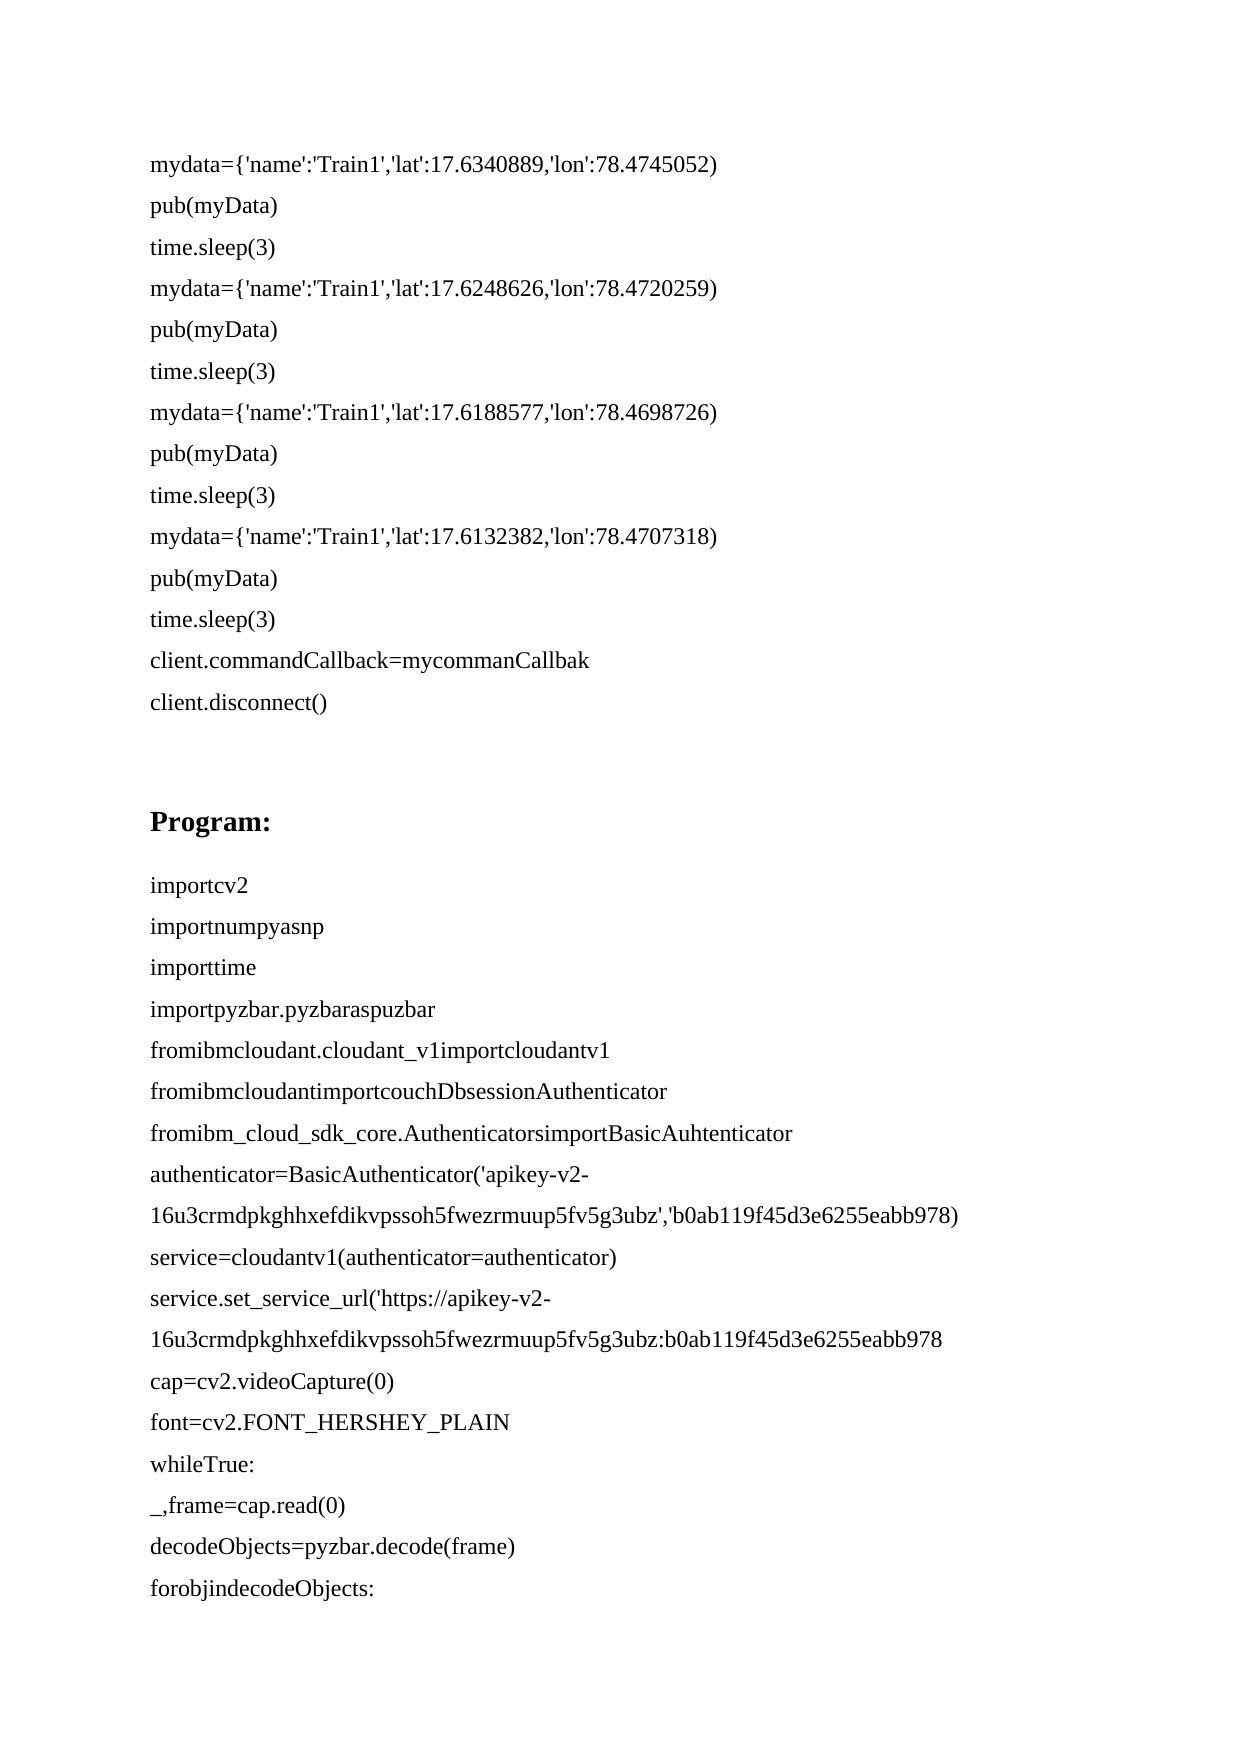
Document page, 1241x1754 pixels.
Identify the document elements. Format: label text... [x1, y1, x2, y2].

text pub(myData) [150, 191, 1090, 219]
text time.sleep(3) [150, 481, 1090, 508]
text importcv2 [150, 871, 1090, 898]
text time.sleep(3) [150, 605, 1090, 632]
text time.sleep(3) [150, 357, 1090, 384]
text fromibmcloudant.cloudant_v1importcloudantv1 [150, 1036, 1090, 1064]
text decodeObjects=pyzbar.decode(frame) [150, 1532, 1090, 1560]
text importnumpyasnp [150, 912, 1090, 939]
text Program: [150, 804, 1090, 837]
text mydata={'name':'Train1','lat':17.6340889,'lon':78.4745052) [150, 150, 1090, 178]
text whileTrue: [150, 1449, 1090, 1477]
text pub(myData) [150, 439, 1090, 467]
text forobjindecodeObjects: [150, 1574, 1090, 1601]
text client.commandCallback=mycommanCallbak [150, 646, 1090, 674]
text client.disconnect() [150, 688, 1090, 715]
text mydata={'name':'Train1','lat':17.6132382,'lon':78.4707318) [150, 522, 1090, 550]
text font=cv2.FONT_HERSHEY_PLAIN [150, 1408, 1090, 1436]
text time.sleep(3) [150, 233, 1090, 260]
text pub(myData) [150, 315, 1090, 343]
text importtime [150, 953, 1090, 981]
text fromibmcloudantimportcouchDbsessionAuthenticator [150, 1077, 1090, 1105]
text service.set_service_url('https://apikey-v2-16u3crmdpkghhxefdikvpssoh5fwezrmuup5fv5g3ubz:b0ab119f45d3e6255eabb978 [150, 1284, 1090, 1353]
text fromibm_cloud_sdk_core.AuthenticatorsimportBasicAuhtenticator [150, 1119, 1090, 1146]
text cap=cv2.videoCapture(0) [150, 1367, 1090, 1394]
text pub(myData) [150, 563, 1090, 591]
text mydata={'name':'Train1','lat':17.6188577,'lon':78.4698726) [150, 398, 1090, 426]
text _,frame=cap.read(0) [150, 1491, 1090, 1518]
text mydata={'name':'Train1','lat':17.6248626,'lon':78.4720259) [150, 274, 1090, 302]
text importpyzbar.pyzbaraspuzbar [150, 995, 1090, 1022]
text authenticator=BasicAuthenticator('apikey-v2-16u3crmdpkghhxefdikvpssoh5fwezrmuup5fv5g3ubz','b0ab119f45d3e6255eabb978) [150, 1160, 1090, 1229]
text service=cloudantv1(authenticator=authenticator) [150, 1243, 1090, 1270]
